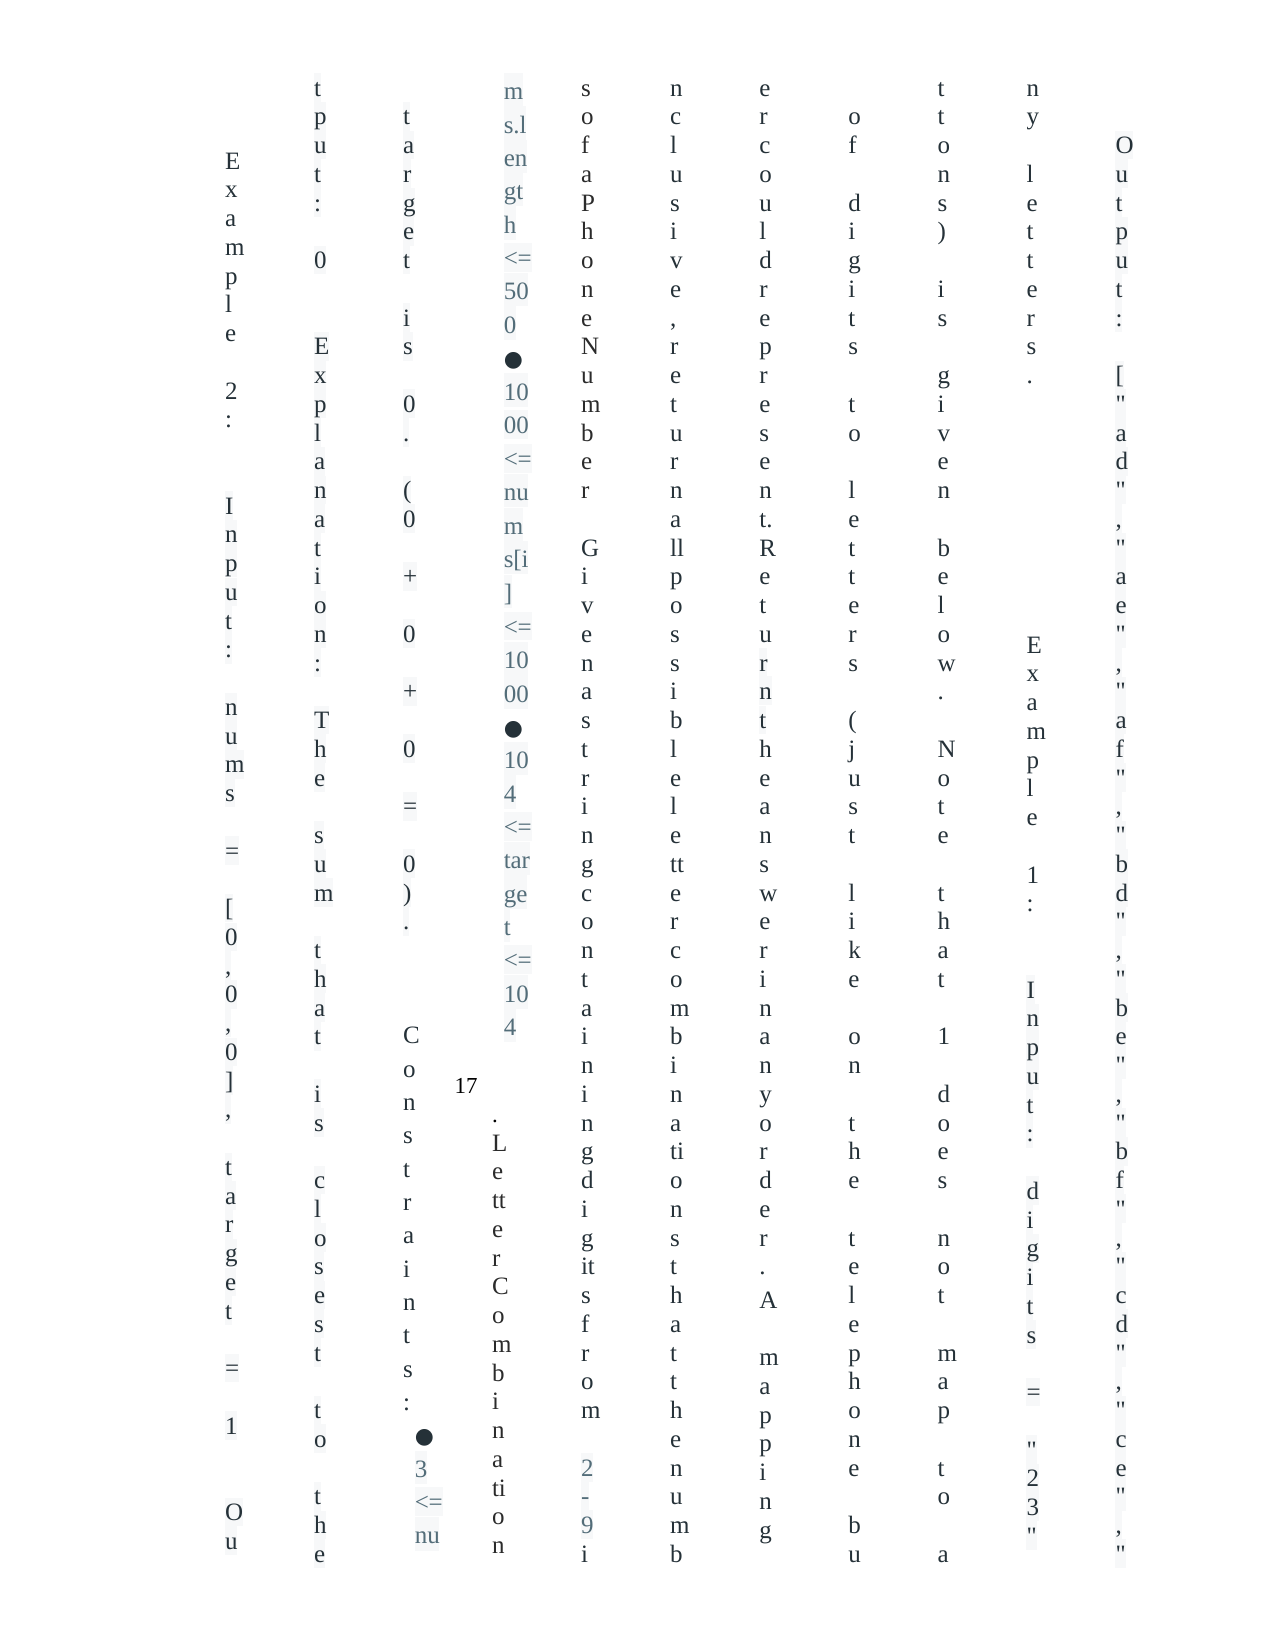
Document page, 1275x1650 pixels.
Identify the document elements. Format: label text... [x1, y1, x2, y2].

text 17.Letter Combinations of a Phone Number Given a string containing digits from 2-9 inclusive, return all possible letter combinations that the number could represent. Return the answer in any order. [632, 73, 684, 1568]
text Constraints: [403, 1017, 417, 1417]
text 17.Letter Combinations of a Phone Number Given a string containing digits from 2-9 inclusive, return all possible letter combinations that the number could represent. Return the answer in any order. [454, 1071, 506, 1559]
text 17.Letter Combinations of a Phone Number Given a string containing digits from 2-9 inclusive, return all possible letter combinations that the number could represent. Return the answer in any order. [722, 73, 773, 1281]
text 17.Letter Combinations of a Phone Number Given a string containing digits from 2-9 inclusive, return all possible letter combinations that the number could represent. Return the answer in any order. [543, 73, 595, 1568]
